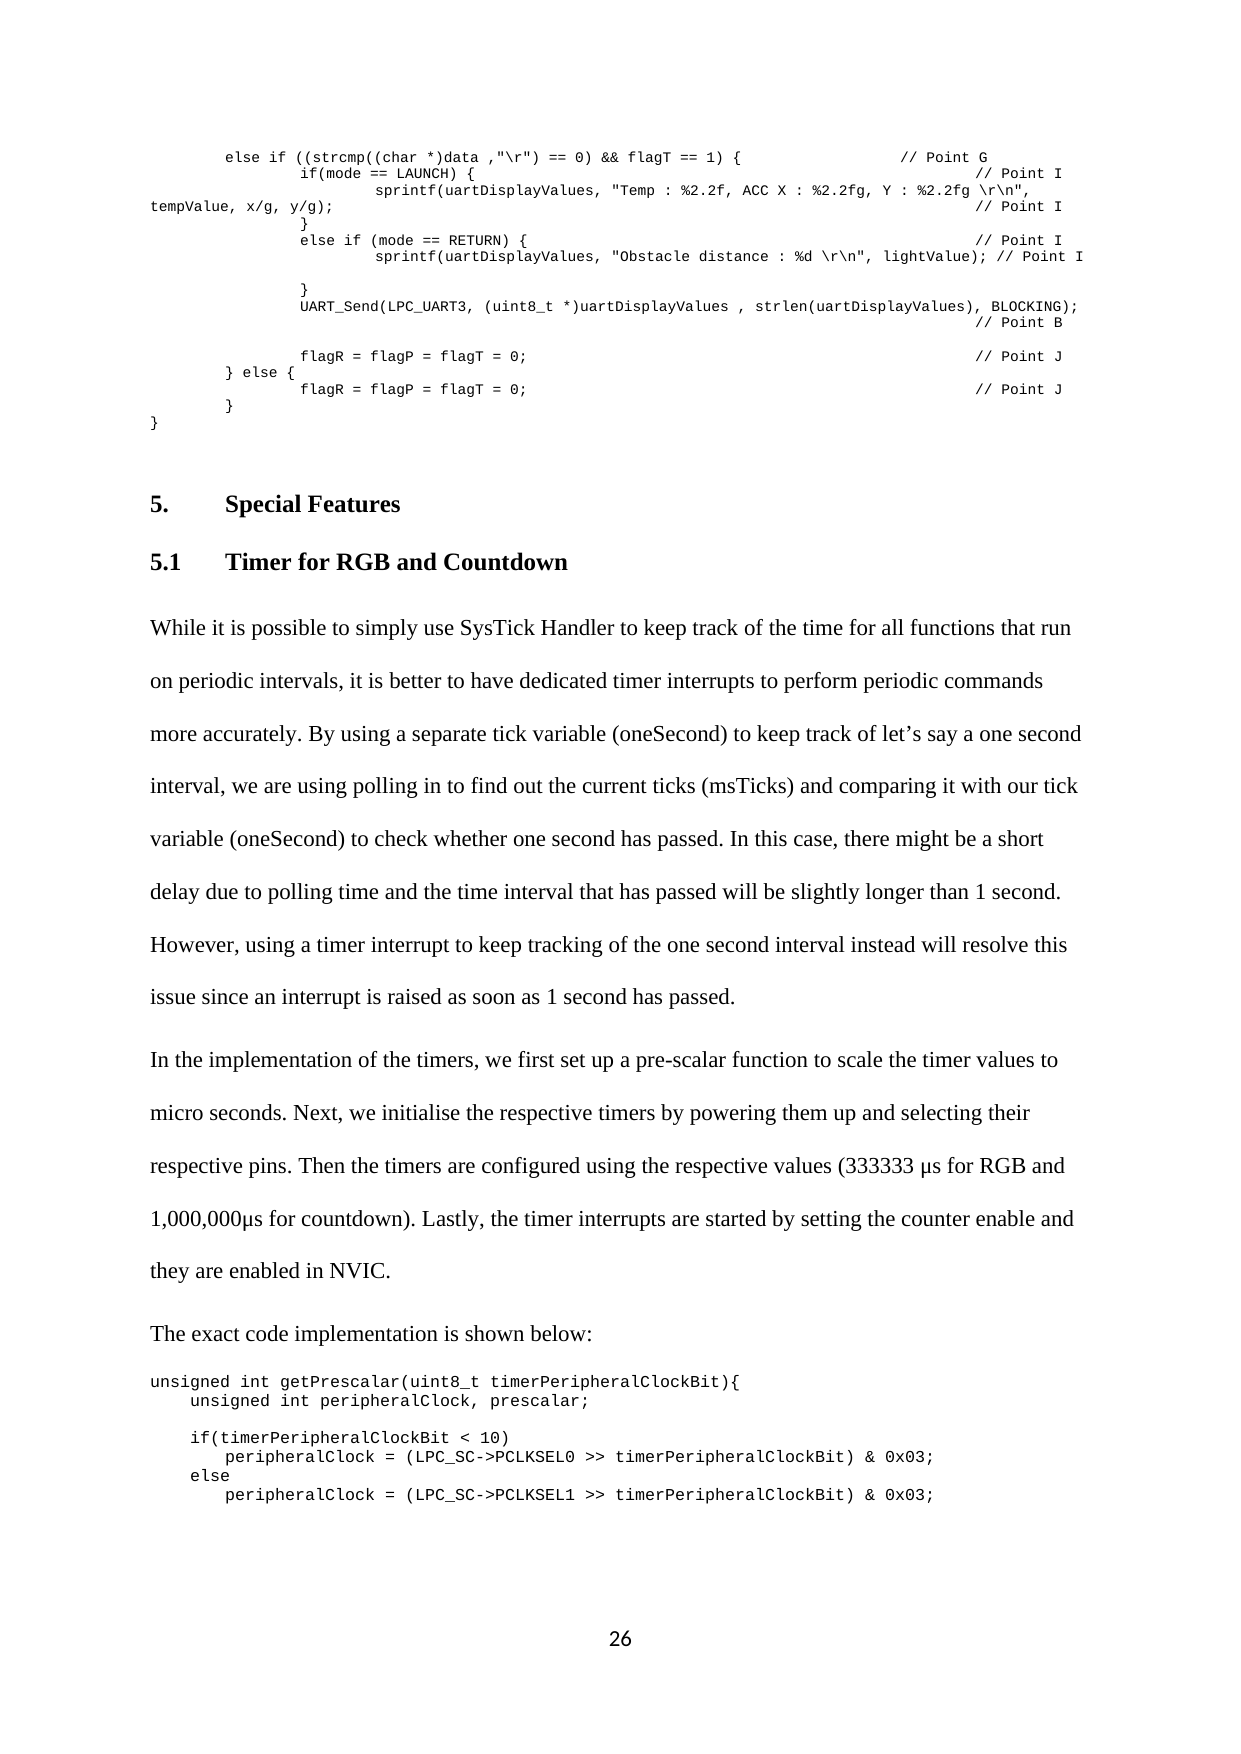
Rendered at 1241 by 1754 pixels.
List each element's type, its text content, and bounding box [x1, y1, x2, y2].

text unsigned int peripheralClock, prescalar; [150, 1392, 1090, 1411]
text unsigned int getPrescalar(uint8_t timerPeripheralClockBit){ [150, 1373, 1090, 1392]
text While it is possible to simply use SysTick Handler to keep track of the time for all functions that run on periodic intervals, it is better to have dedicated timer interrupts to perform periodic commands more accurately. By using a separate tick variable (oneSecond) to keep track of let’s say a one second interval, we are using polling in to find out the current ticks (msTicks) and comparing it with our tick variable (oneSecond) to check whether one second has passed. In this case, there might be a short delay due to polling time and the time interval that has passed will be slightly longer than 1 second. However, using a timer interrupt to keep tracking of the one second interval instead will resolve this issue since an interrupt is raised as soon as 1 second has passed. [150, 614, 1090, 1010]
text peripheralClock = (LPC_SC->PCLKSEL0 >> timerPeripheralClockBit) & 0x03; [150, 1449, 1090, 1467]
text flagR = flagP = flagT = 0; // Point J [150, 382, 1090, 398]
list Special Features [150, 489, 1090, 518]
text The exact code implementation is shown below: [150, 1321, 1090, 1347]
text } [150, 398, 1090, 415]
text } else { [150, 365, 1090, 382]
text flagR = flagP = flagT = 0; // Point J [150, 349, 1090, 365]
text } [150, 415, 1090, 432]
text sprintf(uartDisplayValues, "Temp : %2.2f, ACC X : %2.2fg, Y : %2.2fg \r\n", tempValue, x/g, y/g); // Point I [150, 183, 1090, 216]
text In the implementation of the timers, we first set up a pre-scalar function to scale the timer values to micro seconds. Next, we initialise the respective timers by powering them up and selecting their respective pins. Then the timers are configured using the respective values (333333 μs for RGB and 1,000,000μs for countdown). Lastly, the timer interrupts are started by setting the counter enable and they are enabled in NVIC. [150, 1047, 1090, 1284]
text if(timerPeripheralClockBit < 10) [150, 1430, 1090, 1449]
text sprintf(uartDisplayValues, "Obstacle distance : %d \r\n", lightValue); // Point I [150, 249, 1090, 266]
text else if (mode == RETURN) { // Point I [150, 233, 1090, 249]
text peripheralClock = (LPC_SC->PCLKSEL1 >> timerPeripheralClockBit) & 0x03; [150, 1486, 1090, 1505]
text UART_Send(LPC_UART3, (uint8_t *)uartDisplayValues , strlen(uartDisplayValues), BLOCKING); // Point B [150, 299, 1090, 332]
text else [150, 1467, 1090, 1486]
list Timer for RGB and Countdown [150, 547, 1090, 575]
text } [150, 282, 1090, 299]
text if(mode == LAUNCH) { // Point I [150, 167, 1090, 183]
text } [150, 216, 1090, 233]
text else if ((strcmp((char *)data ,"\r") == 0) && flagT == 1) { // Point G [225, 150, 1090, 167]
